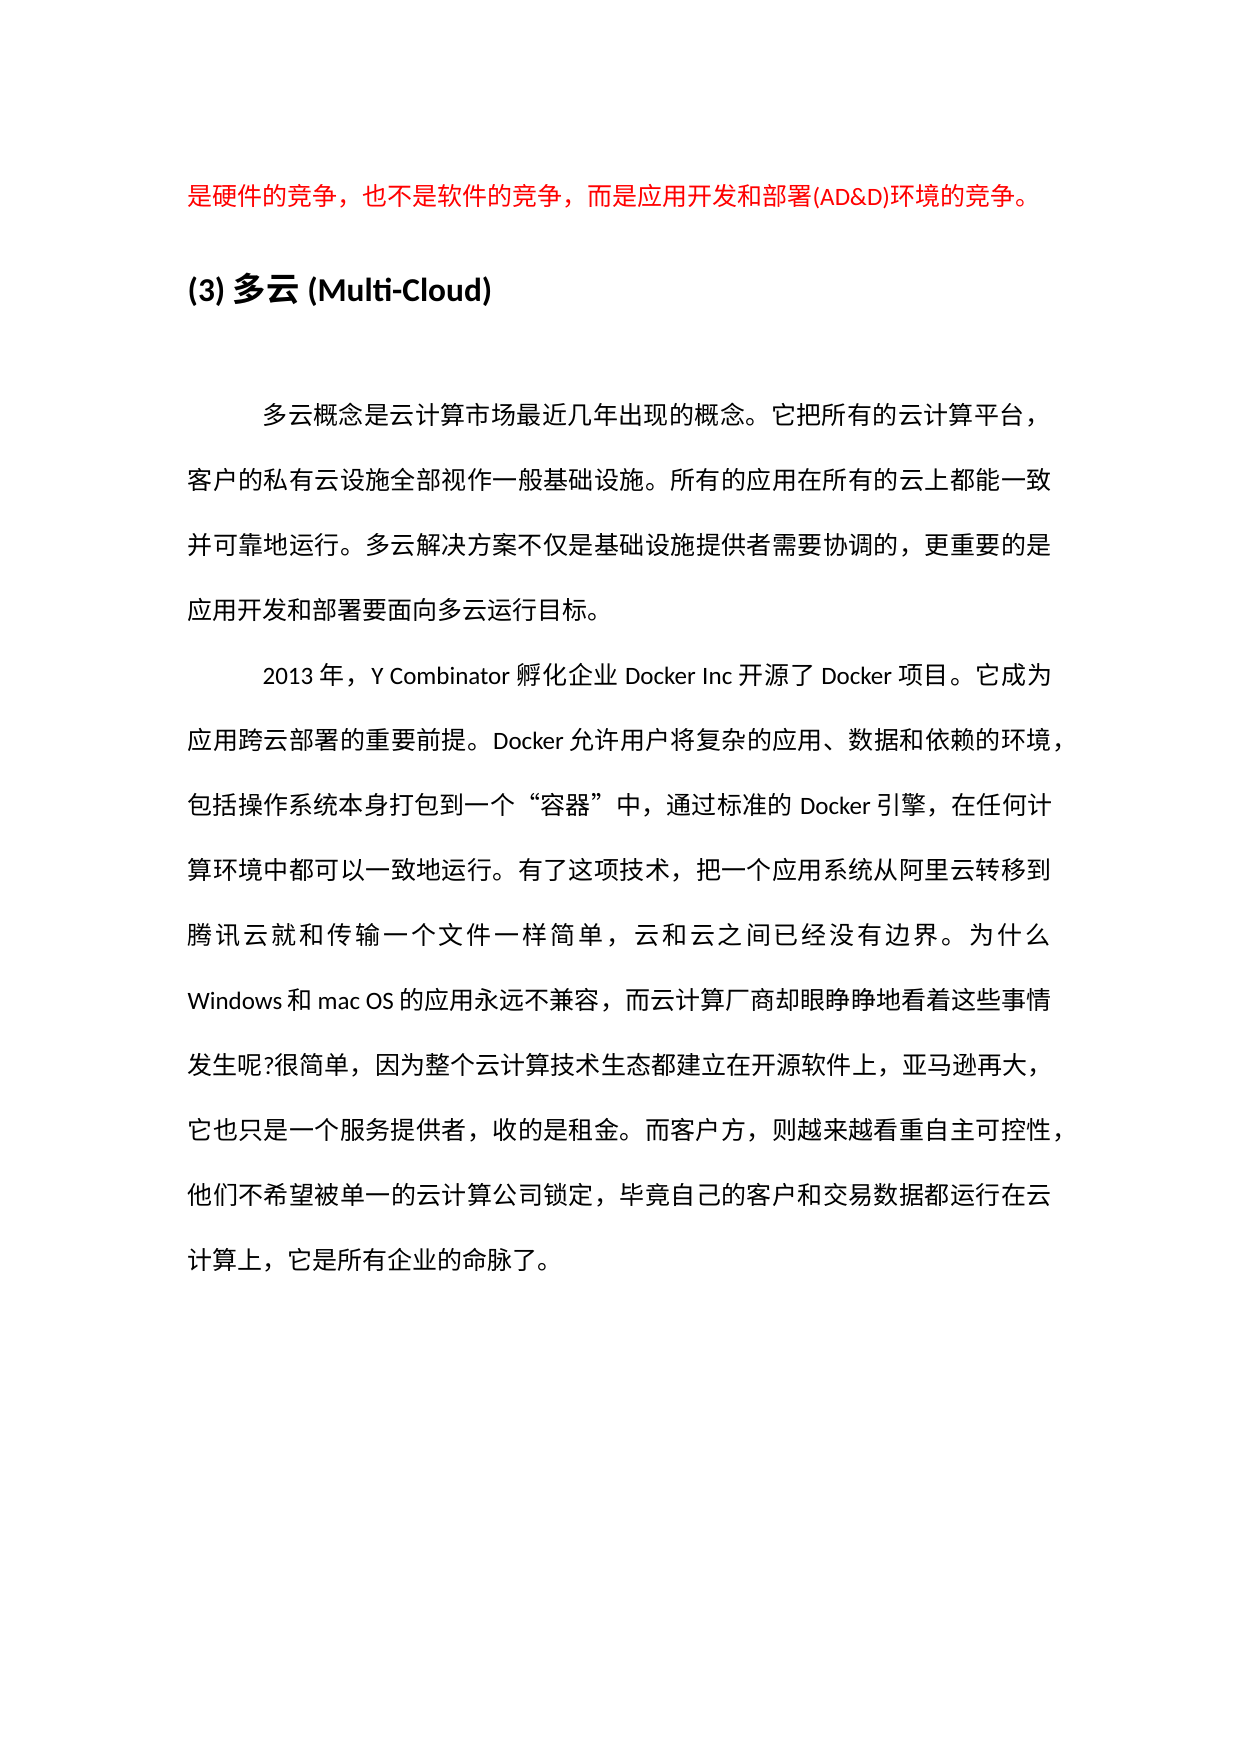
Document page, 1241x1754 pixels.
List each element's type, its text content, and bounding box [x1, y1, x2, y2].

text 多云概念是云计算市场最近几年出现的概念。它把所有的云计算平台，客户的私有云设施全部视作一般基础设施。所有的应用在所有的云上都能一致并可靠地运行。多云解决方案不仅是基础设施提供者需要协调的，更重要的是应用开发和部署要面向多云运行目标。 [187, 381, 1053, 641]
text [187, 162, 1053, 227]
subtitle (3) 多云 (Multi-Cloud) [187, 254, 1053, 319]
text 2013年，Y Combinator孵化企业Docker Inc开源了Docker项目。它成为应用跨云部署的重要前提。Docker允许用户将复杂的应用、数据和依赖的环境，包括操作系统本身打包到一个“容器”中，通过标准的Docker引擎，在任何计算环境中都可以一致地运行。有了这项技术，把一个应用系统从阿里云转移到腾讯云就和传输一个文件一样简单，云和云之间已经没有边界。为什么Windows和mac OS的应用永远不兼容，而云计算厂商却眼睁睁地看着这些事情发生呢?很简单，因为整个云计算技术生态都建立在开源软件上，亚马逊再大，它也只是一个服务提供者，收的是租金。而客户方，则越来越看重自主可控性，他们不希望被单一的云计算公司锁定，毕竟自己的客户和交易数据都运行在云计算上，它是所有企业的命脉了。 [187, 641, 1053, 1291]
